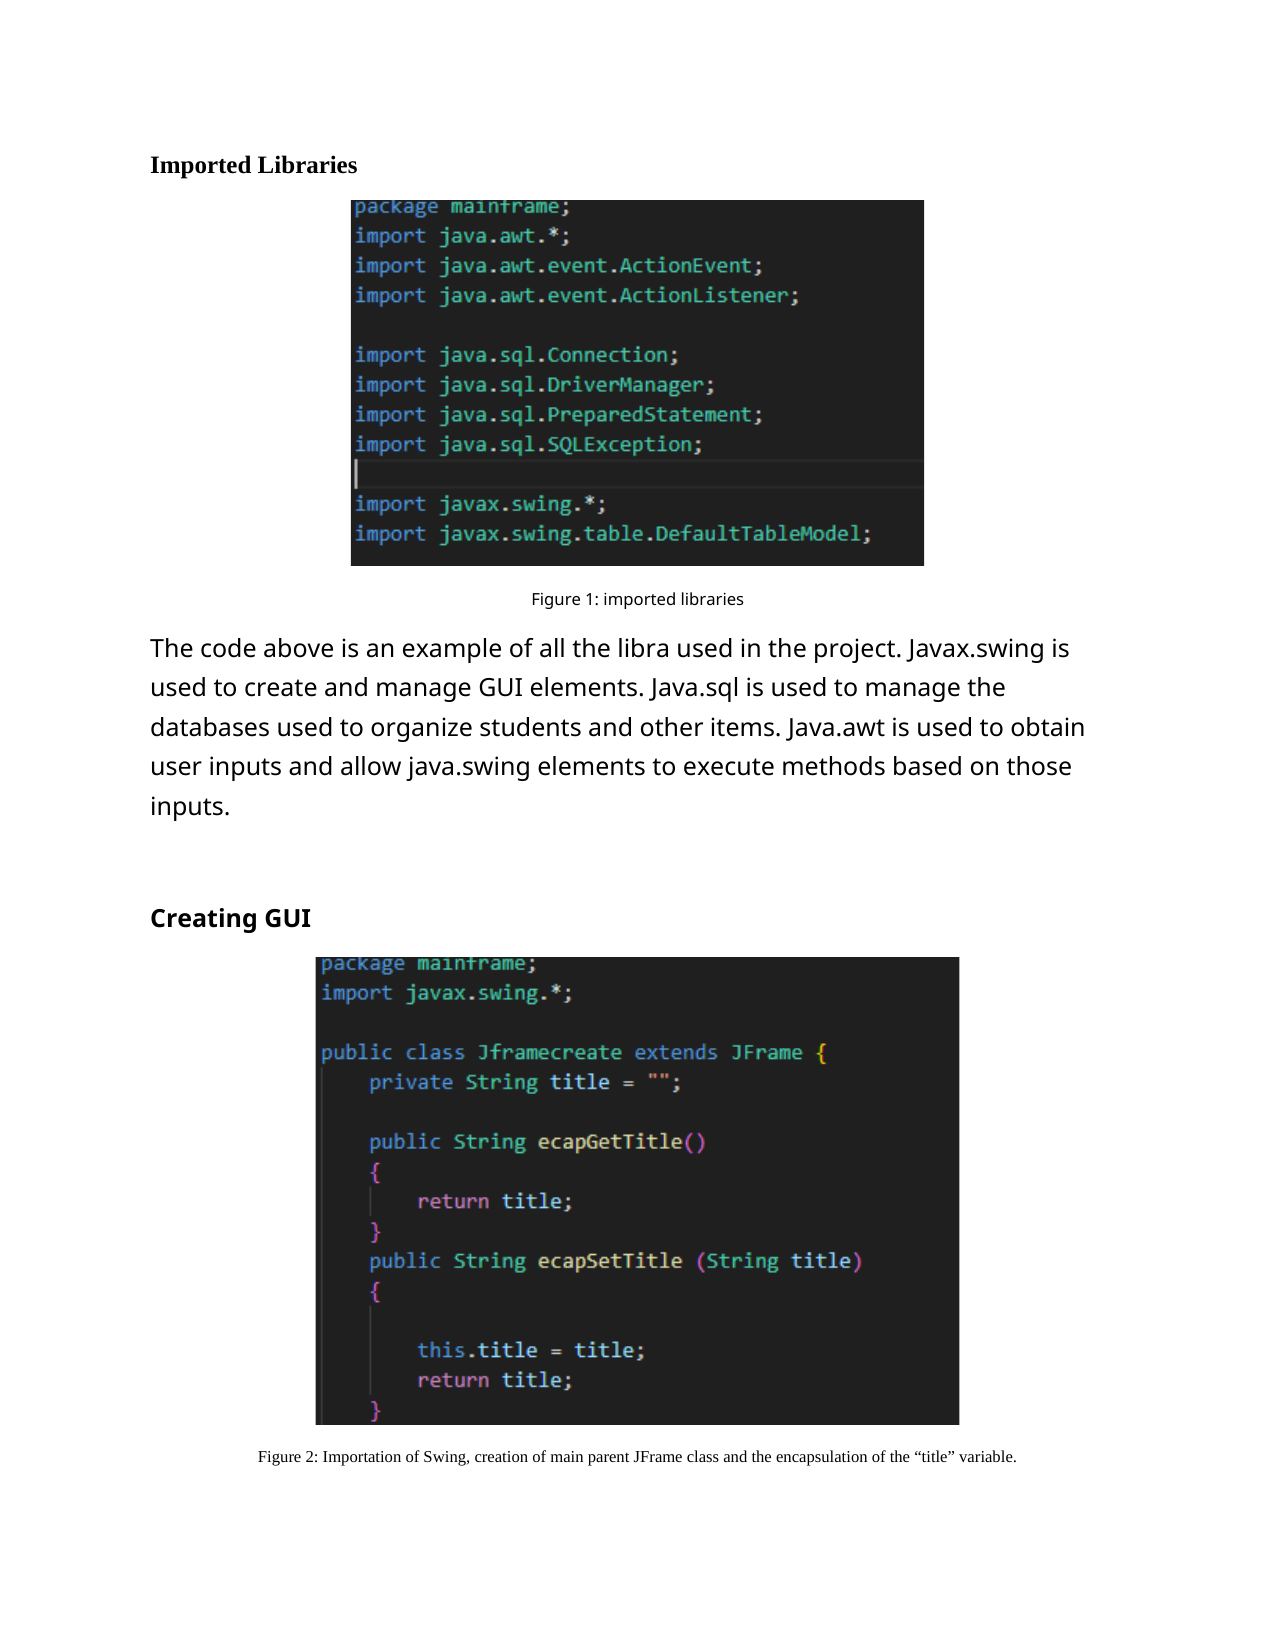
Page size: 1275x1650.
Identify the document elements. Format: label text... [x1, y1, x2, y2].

text Figure 1: imported libraries [150, 588, 1125, 610]
text Figure 2: Importation of Swing, creation of main parent JFrame class and the encapsulation of the “title” variable. [150, 1446, 1125, 1466]
text Creating GUI [150, 901, 1125, 935]
text Imported Libraries [150, 150, 1125, 179]
text The code above is an example of all the libra used in the project. Javax.swing is used to create and manage GUI elements. Java.sql is used to manage the databases used to organize students and other items. Java.awt is used to obtain user inputs and allow java.swing elements to execute methods based on those inputs. [150, 631, 1125, 823]
